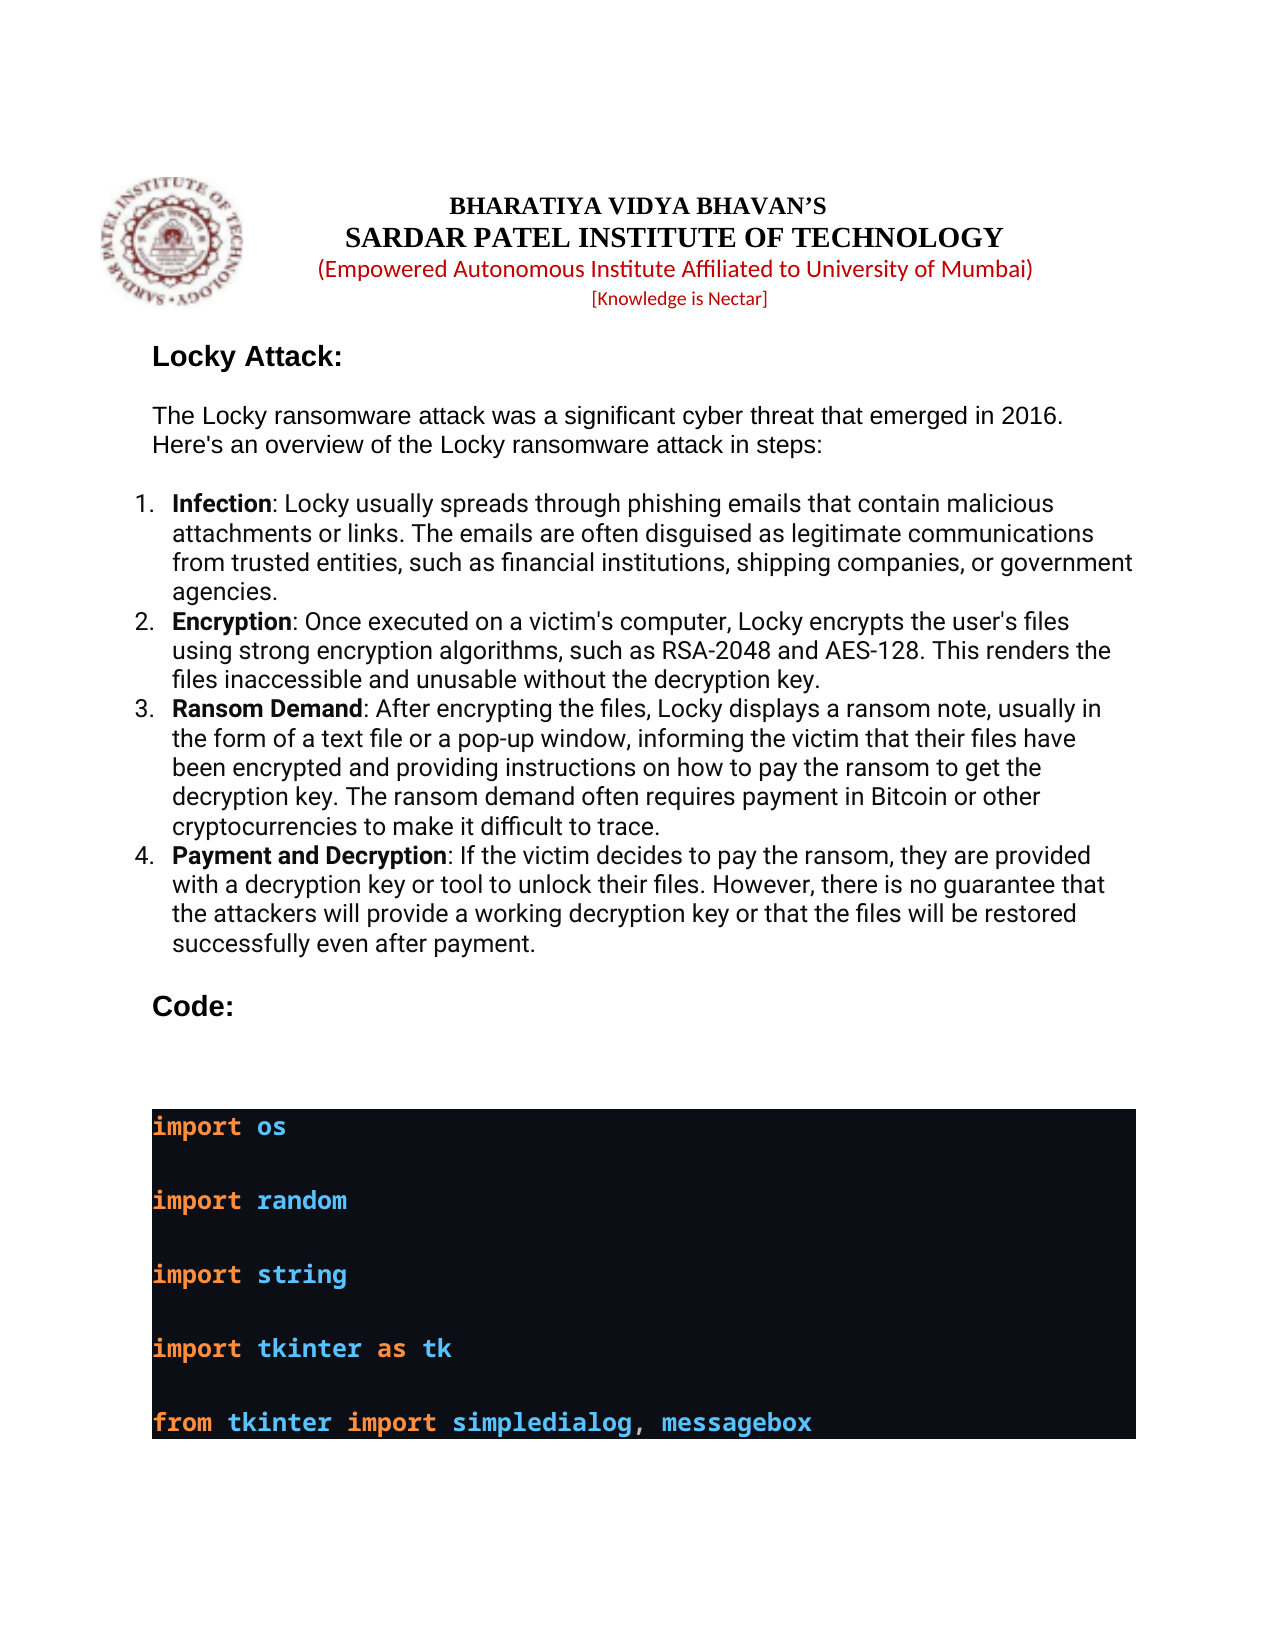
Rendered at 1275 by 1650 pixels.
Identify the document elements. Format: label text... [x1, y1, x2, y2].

text from tkinter import simpledialog, messagebox [152, 1405, 1136, 1439]
text SARDAR PATEL INSTITUTE OF TECHNOLOGY [244, 220, 1004, 253]
text Locky Attack: [152, 339, 1136, 372]
list Ransom Demand: After encrypting the files, Locky displays a ransom note, usually in the form of a text file or a pop-up window, informing the victim that their files have been encrypted and providing instructions on how to pay the ransom to get the decryption key. The ransom demand often requires payment in Bitcoin or other cryptocurrencies to make it difficult to trace. [134, 694, 1136, 841]
picture [100, 177, 244, 310]
list Encryption: Once executed on a victim's computer, Locky encrypts the user's files using strong encryption algorithms, such as RSA-2048 and AES-128. This renders the files inaccessible and unusable without the decryption key. [134, 607, 1136, 694]
text (Empowered Autonomous Institute Affiliated to University of Mumbai) [244, 253, 1034, 284]
list Infection: Locky usually spreads through phishing emails that contain malicious attachments or links. The emails are often disguised as legitimate communications from trusted entities, such as financial institutions, shipping companies, or government agencies. [134, 490, 1136, 607]
text [Knowledge is Nectar] [244, 286, 768, 310]
text Code: [152, 989, 1136, 1023]
text The Locky ransomware attack was a significant cyber threat that emerged in 2016. Here's an overview of the Locky ransomware attack in steps: [152, 401, 1136, 458]
text import random [152, 1183, 1136, 1217]
text import os [152, 1109, 1136, 1143]
text import tkinter as tk [152, 1331, 1136, 1365]
text BHARATIYA VIDYA BHAVAN’S [244, 191, 827, 220]
list Payment and Decryption: If the victim decides to pay the ransom, they are provided with a decryption key or tool to unlock their files. However, there is no guarantee that the attackers will provide a working decryption key or that the files will be restored successfully even after payment. [134, 841, 1136, 958]
text import string [152, 1257, 1136, 1291]
